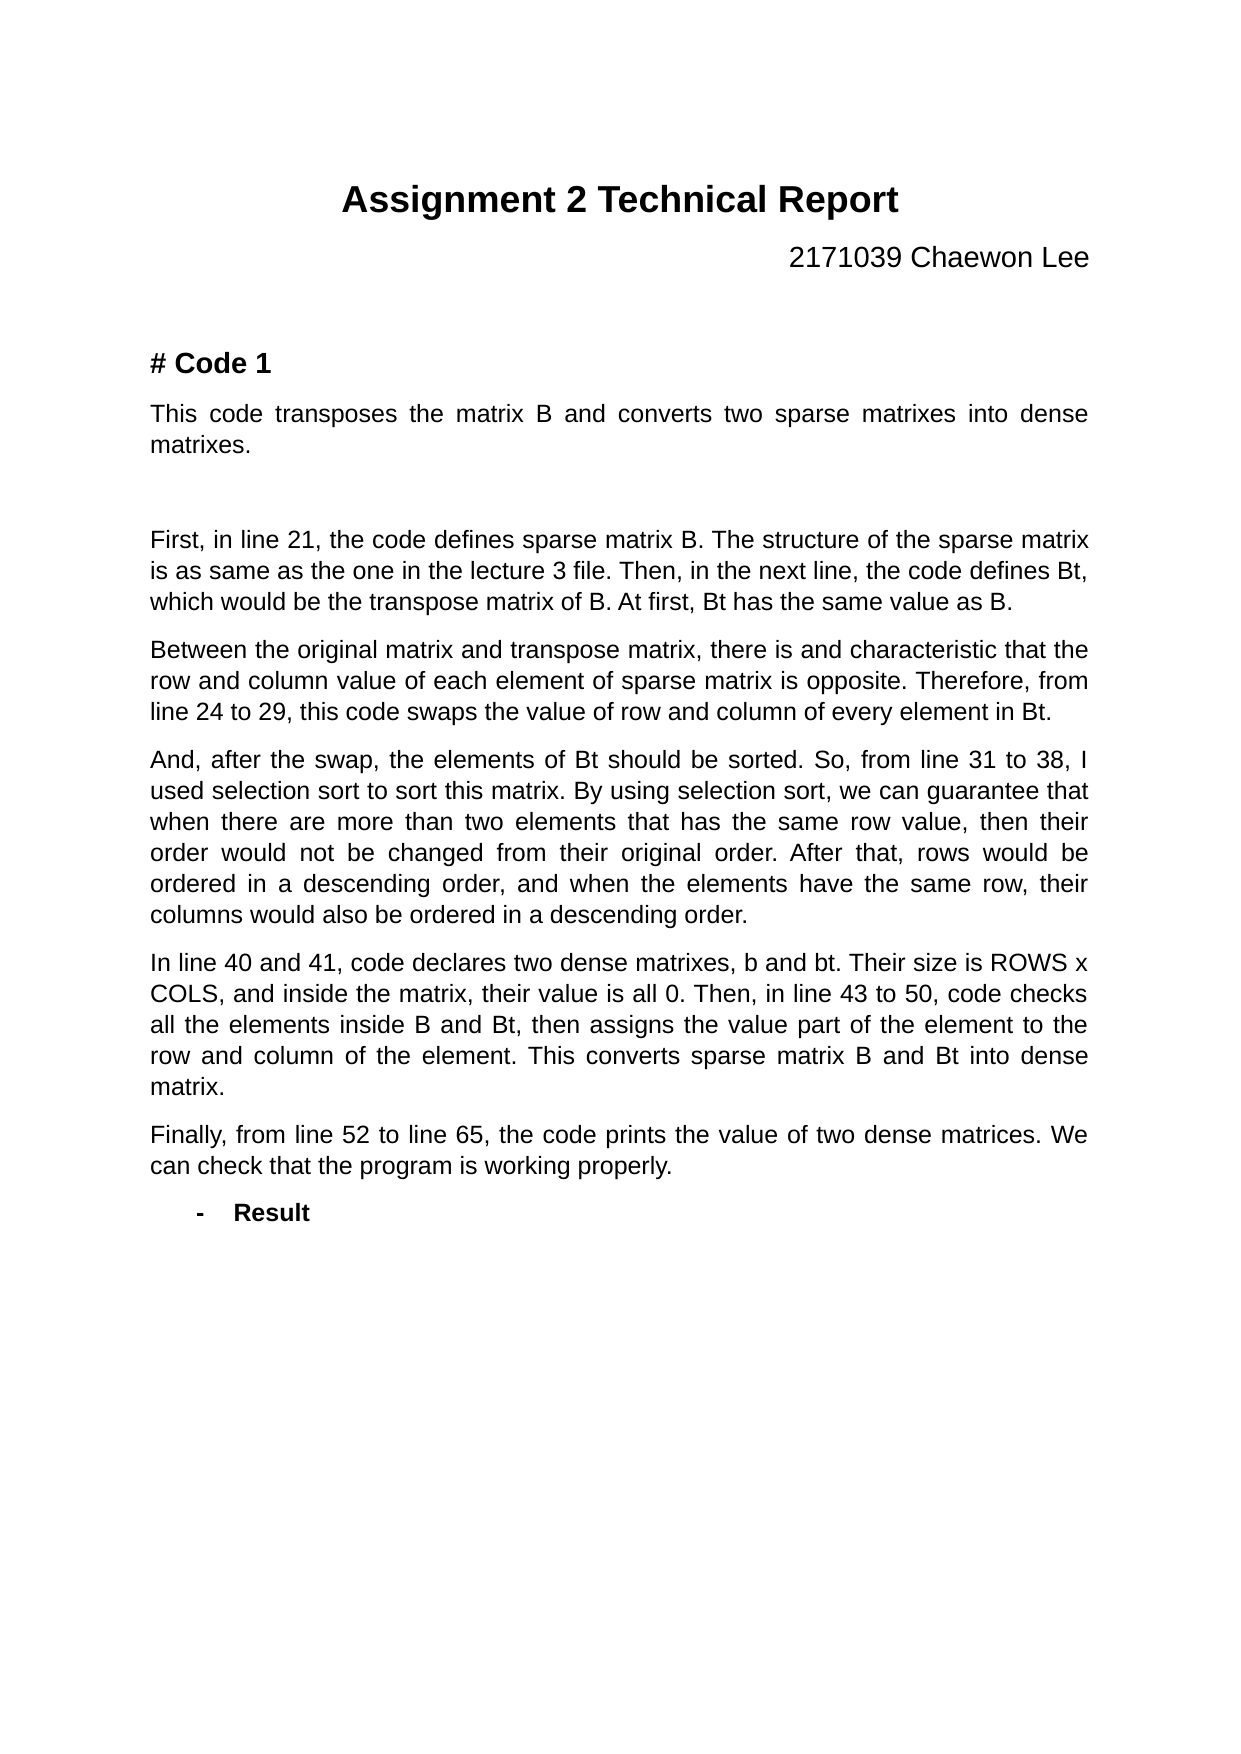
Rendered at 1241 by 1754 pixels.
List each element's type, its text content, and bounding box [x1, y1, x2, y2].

text First, in line 21, the code defines sparse matrix B. The structure of the sparse matrix is as same as the one in the lecture 3 file. Then, in the next line, the code defines Bt, which would be the transpose matrix of B. At first, Bt has the same value as B. [150, 525, 1090, 616]
text Assignment 2 Technical Report [150, 177, 1090, 220]
text # Code 1 [150, 346, 1090, 379]
text And, after the swap, the elements of Bt should be sorted. So, from line 31 to 38, I used selection sort to sort this matrix. By using selection sort, we can guarantee that when there are more than two elements that has the same row value, then their order would not be changed from their original order. After that, rows would be ordered in a descending order, and when the elements have the same row, their columns would also be ordered in a descending order. [150, 745, 1090, 929]
text This code transposes the matrix B and converts two sparse matrixes into dense matrixes. [150, 399, 1090, 459]
text Between the original matrix and transpose matrix, there is and characteristic that the row and column value of each element of sparse matrix is opposite. Therefore, from line 24 to 29, this code swaps the value of row and column of every element in Bt. [150, 635, 1090, 726]
text In line 40 and 41, code declares two dense matrixes, b and bt. Their size is ROWS x COLS, and inside the matrix, their value is all 0. Then, in line 43 to 50, code checks all the elements inside B and Bt, then assigns the value part of the element to the row and column of the element. This converts sparse matrix B and Bt into dense matrix. [150, 948, 1090, 1101]
text Finally, from line 52 to line 65, the code prints the value of two dense matrices. We can check that the program is working properly. [150, 1120, 1090, 1179]
list Result [196, 1198, 1090, 1227]
text 2171039 Chaewon Lee [150, 240, 1090, 274]
